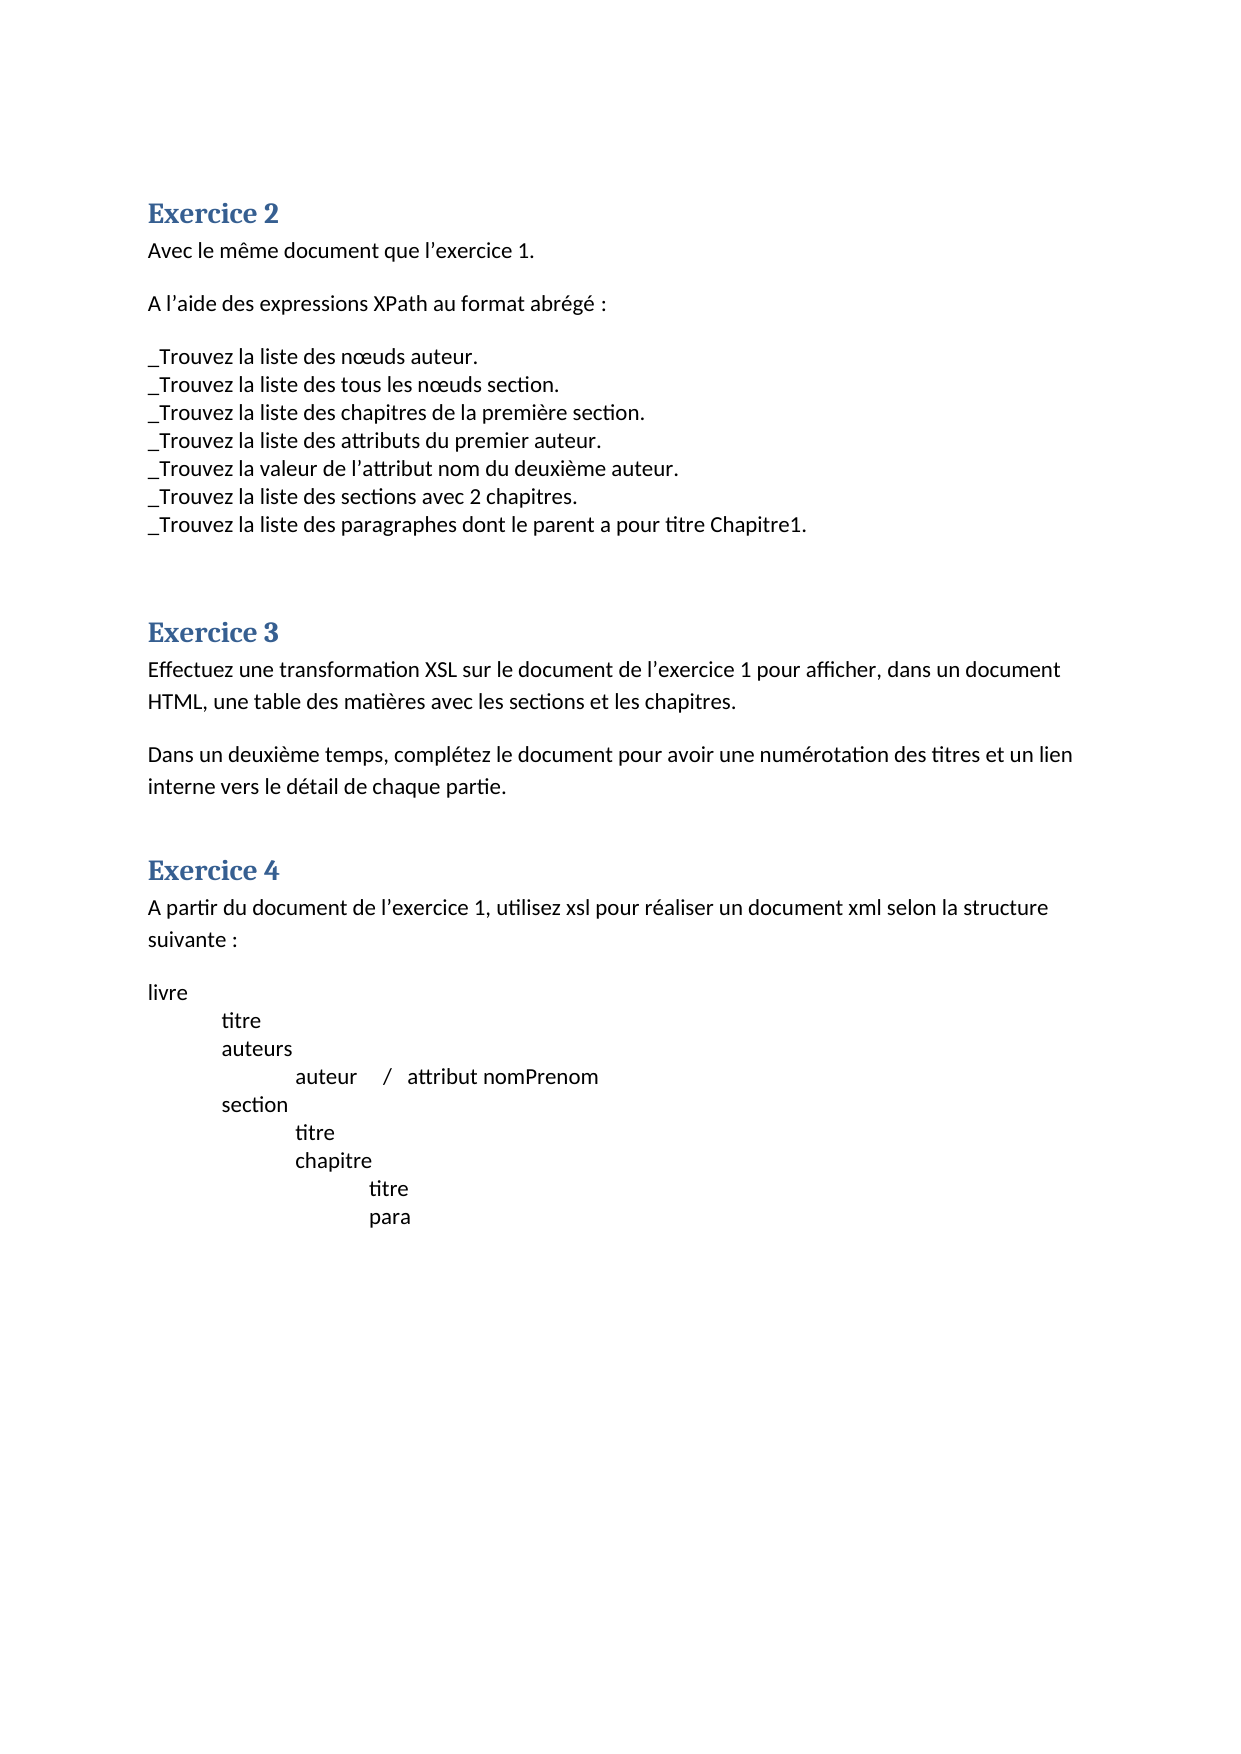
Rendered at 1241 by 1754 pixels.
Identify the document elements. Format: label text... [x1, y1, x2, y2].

text A l’aide des expressions XPath au format abrégé : [148, 289, 1093, 317]
text _Trouvez la liste des paragraphes dont le parent a pour titre Chapitre1. [148, 510, 1093, 538]
text titre [148, 1006, 1093, 1034]
text auteurs [148, 1034, 1093, 1062]
text auteur / attribut nomPrenom [148, 1062, 1093, 1090]
text para [148, 1202, 1093, 1230]
subtitle Exercice 4 [148, 854, 1093, 888]
subtitle Exercice 3 [148, 616, 1093, 650]
text titre [148, 1118, 1093, 1146]
text _Trouvez la liste des chapitres de la première section. [148, 398, 1093, 426]
text _Trouvez la valeur de l’attribut nom du deuxième auteur. [148, 454, 1093, 482]
text _Trouvez la liste des tous les nœuds section. [148, 370, 1093, 398]
text chapitre [148, 1146, 1093, 1174]
text Effectuez une transformation XSL sur le document de l’exercice 1 pour afficher, dans un document HTML, une table des matières avec les sections et les chapitres. [148, 655, 1093, 715]
text section [148, 1090, 1093, 1118]
text livre [148, 978, 1093, 1006]
text Dans un deuxième temps, complétez le document pour avoir une numérotation des titres et un lien interne vers le détail de chaque partie. [148, 740, 1093, 800]
text A partir du document de l’exercice 1, utilisez xsl pour réaliser un document xml selon la structure suivante : [148, 893, 1093, 953]
text Avec le même document que l’exercice 1. [148, 236, 1093, 264]
text _Trouvez la liste des nœuds auteur. [148, 342, 1093, 370]
text _Trouvez la liste des sections avec 2 chapitres. [148, 482, 1093, 510]
text _Trouvez la liste des attributs du premier auteur. [148, 426, 1093, 454]
subtitle Exercice 2 [148, 198, 1093, 231]
text titre [148, 1174, 1093, 1202]
